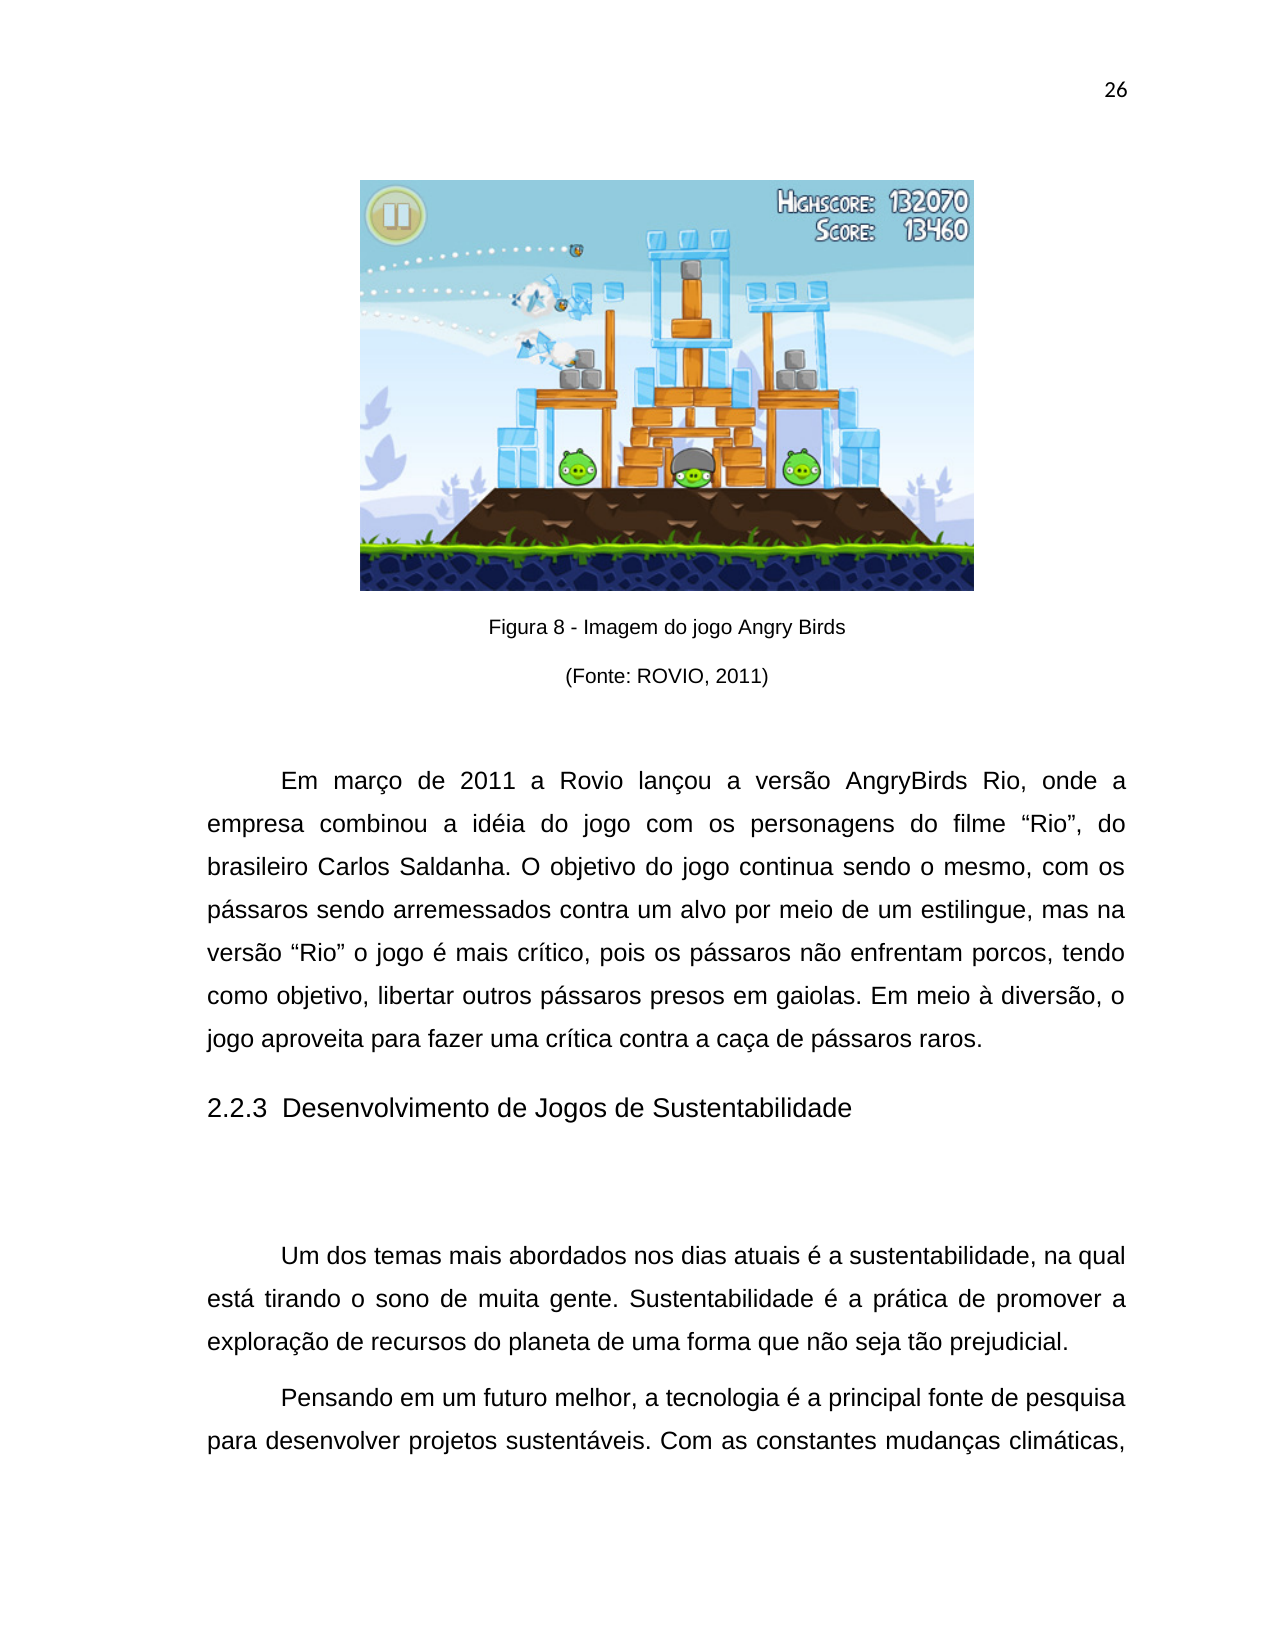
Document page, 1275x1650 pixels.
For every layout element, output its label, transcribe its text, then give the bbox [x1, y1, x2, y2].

text Figura 8 - Imagem do jogo Angry Birds [207, 615, 1127, 639]
text Em março de 2011 a Rovio lançou a versão AngryBirds Rio, onde a empresa combinou a idéia do jogo com os personagens do filme “Rio”, do brasileiro Carlos Saldanha. O objetivo do jogo continua sendo o mesmo, com os pássaros sendo arremessados contra um alvo por meio de um estilingue, mas na versão “Rio” o jogo é mais crítico, pois os pássaros não enfrentam porcos, tendo como objetivo, libertar outros pássaros presos em gaiolas. Em meio à diversão, o jogo aproveita para fazer uma crítica contra a caça de pássaros raros. [207, 766, 1127, 1053]
picture [360, 180, 974, 591]
text Um dos temas mais abordados nos dias atuais é a sustentabilidade, na qual está tirando o sono de muita gente. Sustentabilidade é a prática de promover a exploração de recursos do planeta de uma forma que não seja tão prejudicial. [207, 1241, 1127, 1356]
subtitle Desenvolvimento de Jogos de Sustentabilidade [207, 1092, 1127, 1124]
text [207, 1383, 1127, 1454]
text (Fonte: ROVIO, 2011) [207, 663, 1127, 687]
